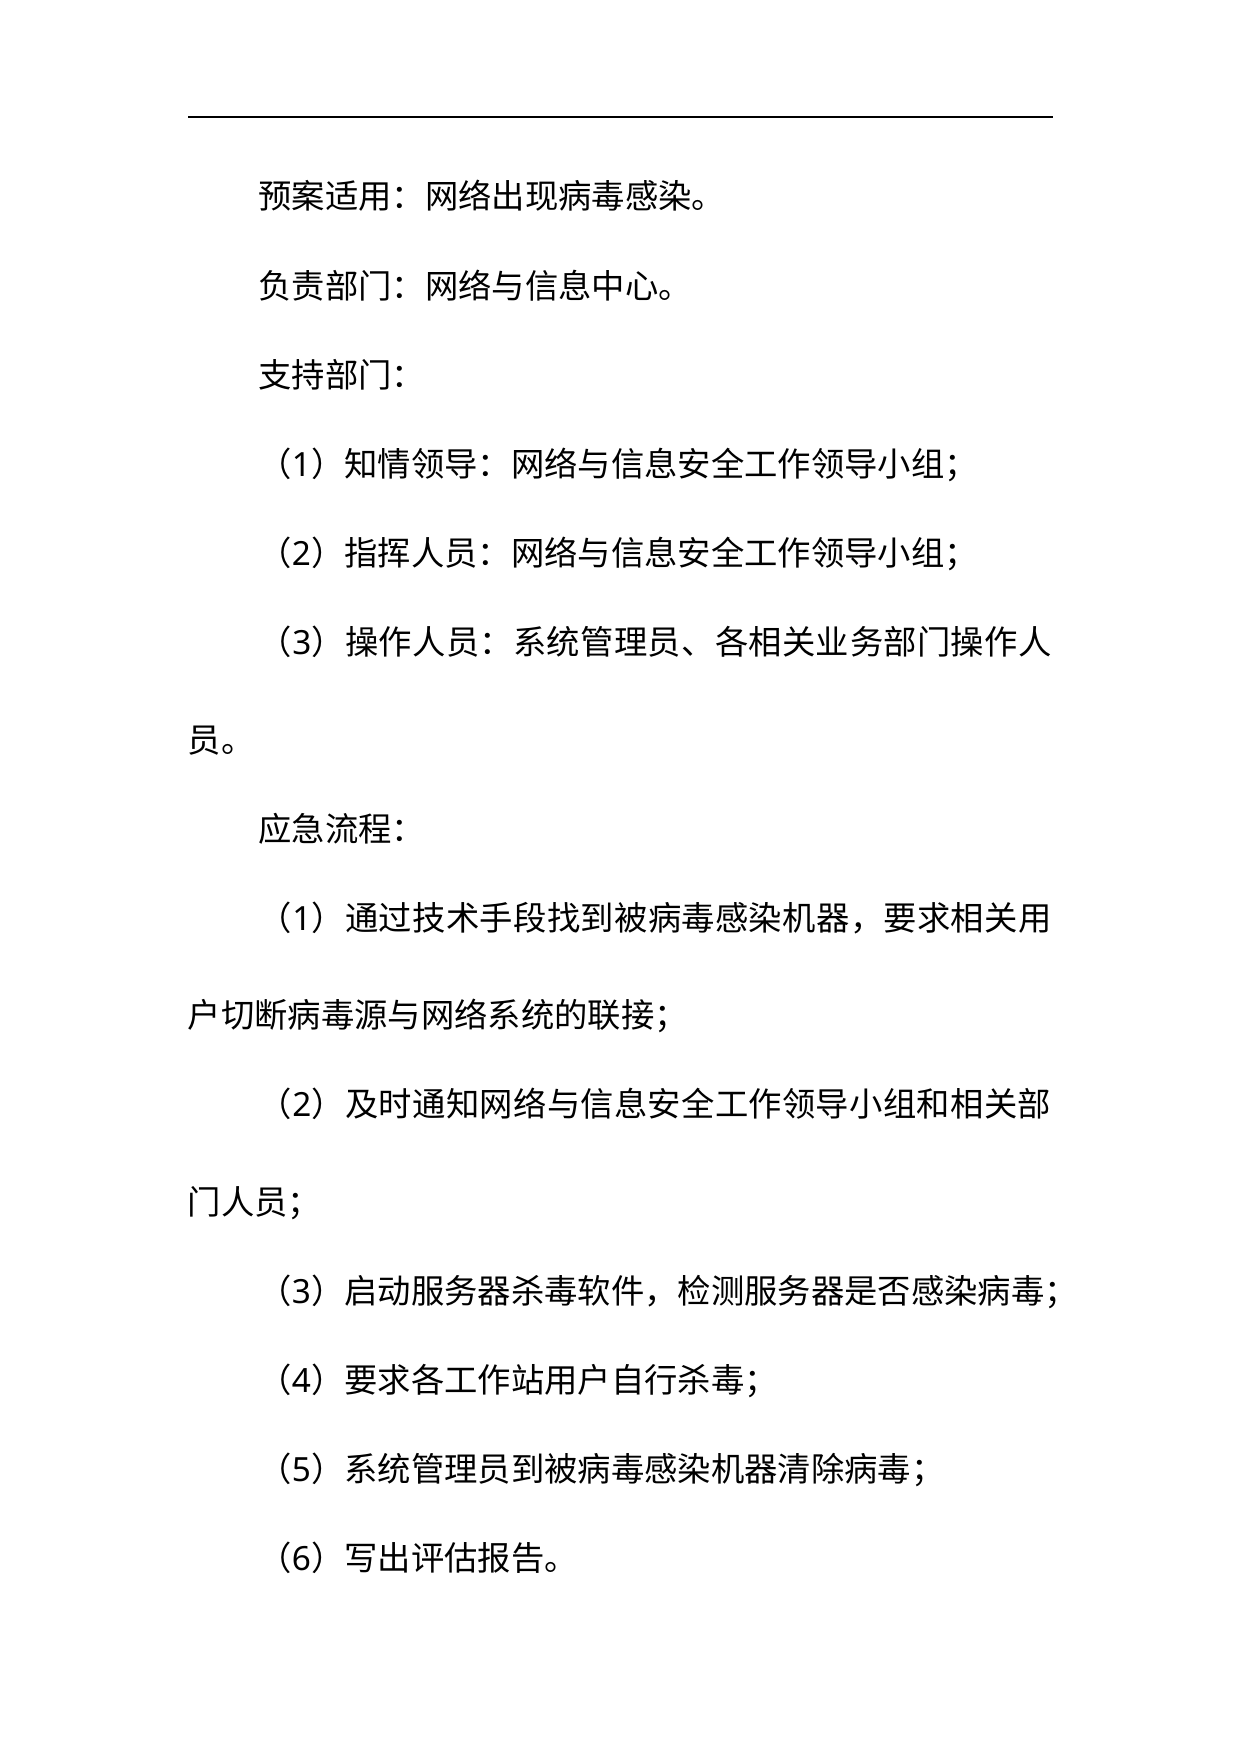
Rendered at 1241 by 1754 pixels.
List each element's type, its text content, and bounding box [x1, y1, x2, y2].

text （5）系统管理员到被病毒感染机器清除病毒； [187, 1434, 1053, 1499]
text （3）操作人员：系统管理员、各相关业务部门操作人员。 [187, 607, 1053, 770]
text （1）知情领导：网络与信息安全工作领导小组； [187, 429, 1053, 494]
text （6）写出评估报告。 [187, 1524, 1053, 1589]
text （2）及时通知网络与信息安全工作领导小组和相关部门人员； [187, 1070, 1053, 1232]
text 支持部门： [187, 340, 1053, 405]
text （2）指挥人员：网络与信息安全工作领导小组； [187, 518, 1053, 583]
text 负责部门：网络与信息中心。 [187, 251, 1053, 316]
text （1）通过技术手段找到被病毒感染机器，要求相关用户切断病毒源与网络系统的联接； [187, 883, 1053, 1046]
text （4）要求各工作站用户自行杀毒； [187, 1345, 1053, 1410]
text 应急流程： [187, 794, 1053, 859]
text （3）启动服务器杀毒软件，检测服务器是否感染病毒； [187, 1256, 1053, 1321]
text 预案适用：网络出现病毒感染。 [187, 162, 1053, 227]
